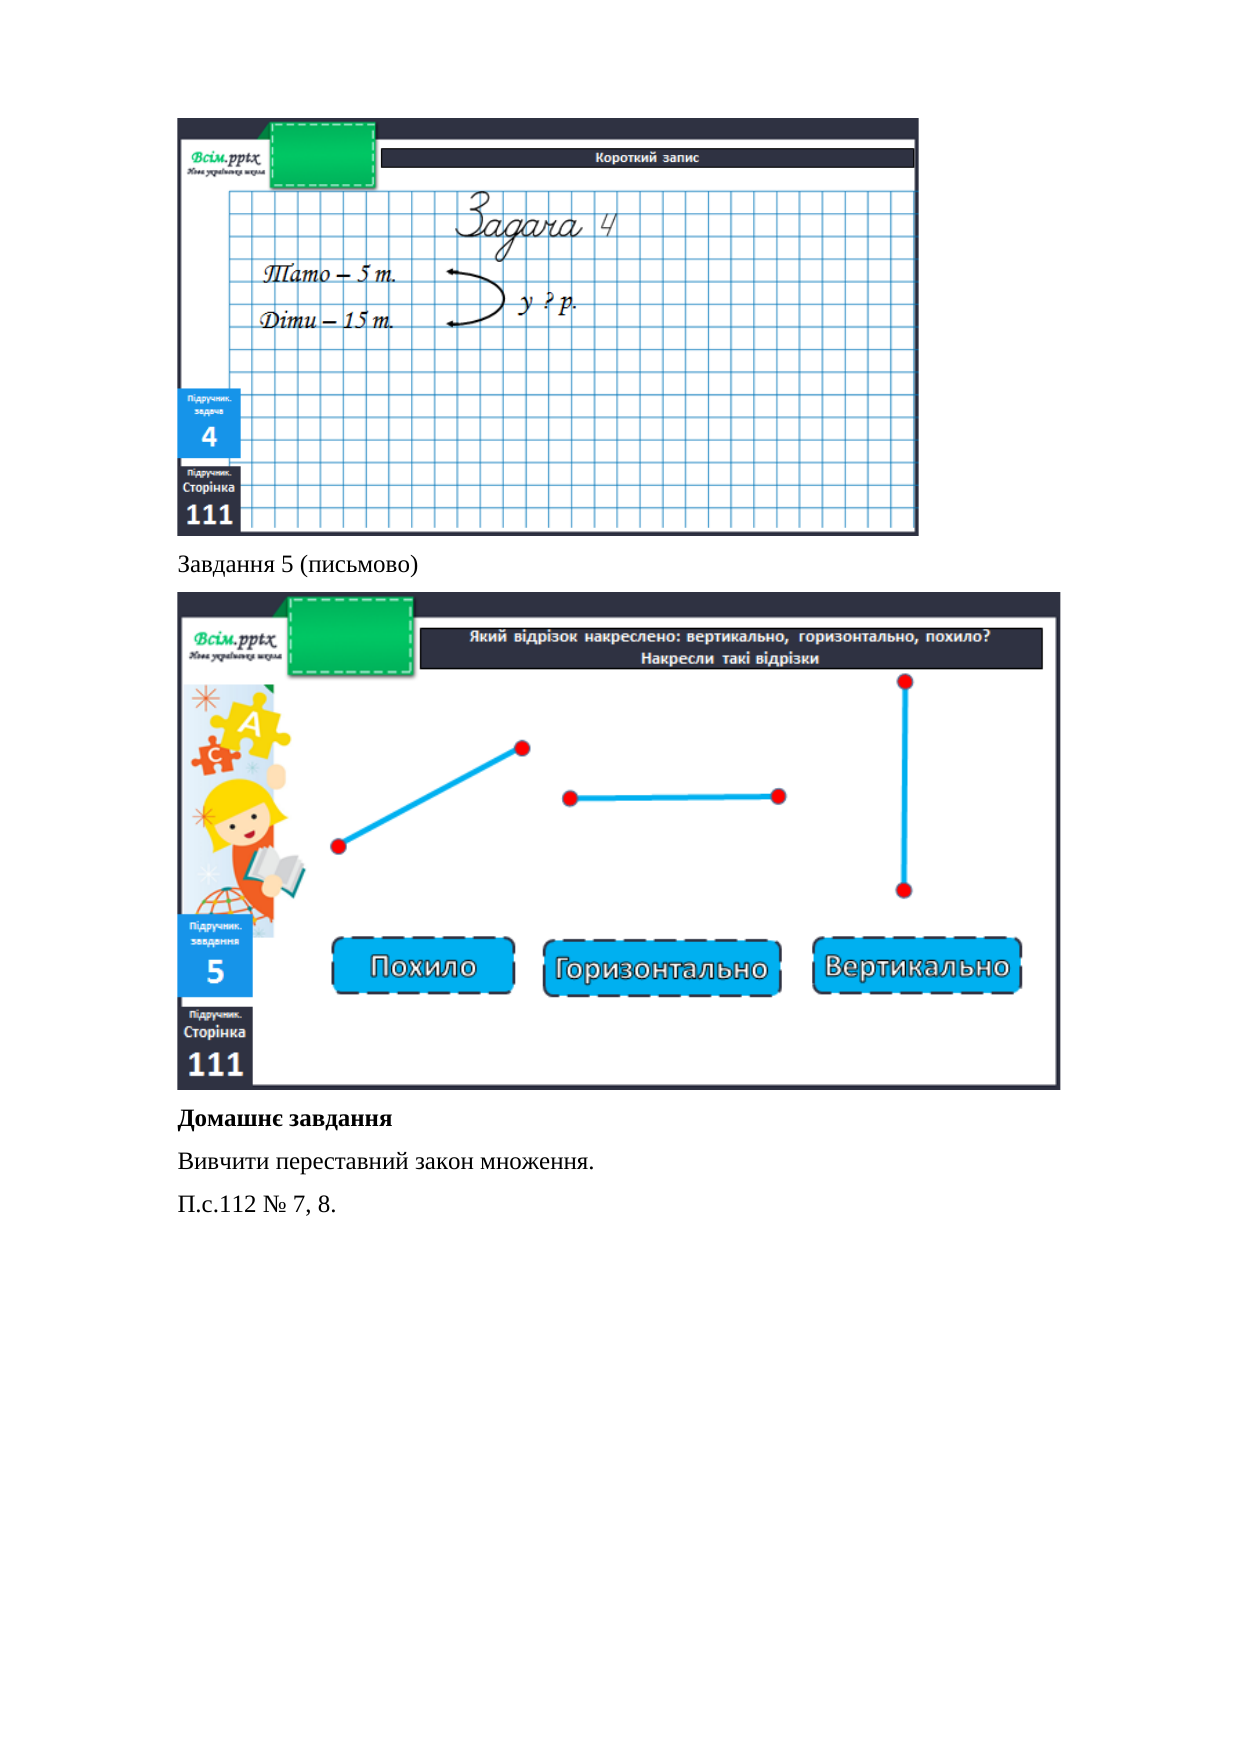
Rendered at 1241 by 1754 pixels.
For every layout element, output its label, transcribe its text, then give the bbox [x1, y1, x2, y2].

text Домашнє завдання [177, 1103, 1152, 1132]
text Завдання 5 (письмово) [177, 549, 1152, 578]
picture [177, 592, 1061, 1090]
text Вивчити переставний закон множення. [177, 1146, 1152, 1175]
text П.с.112 № 7, 8. [177, 1189, 1152, 1218]
picture [177, 118, 919, 536]
